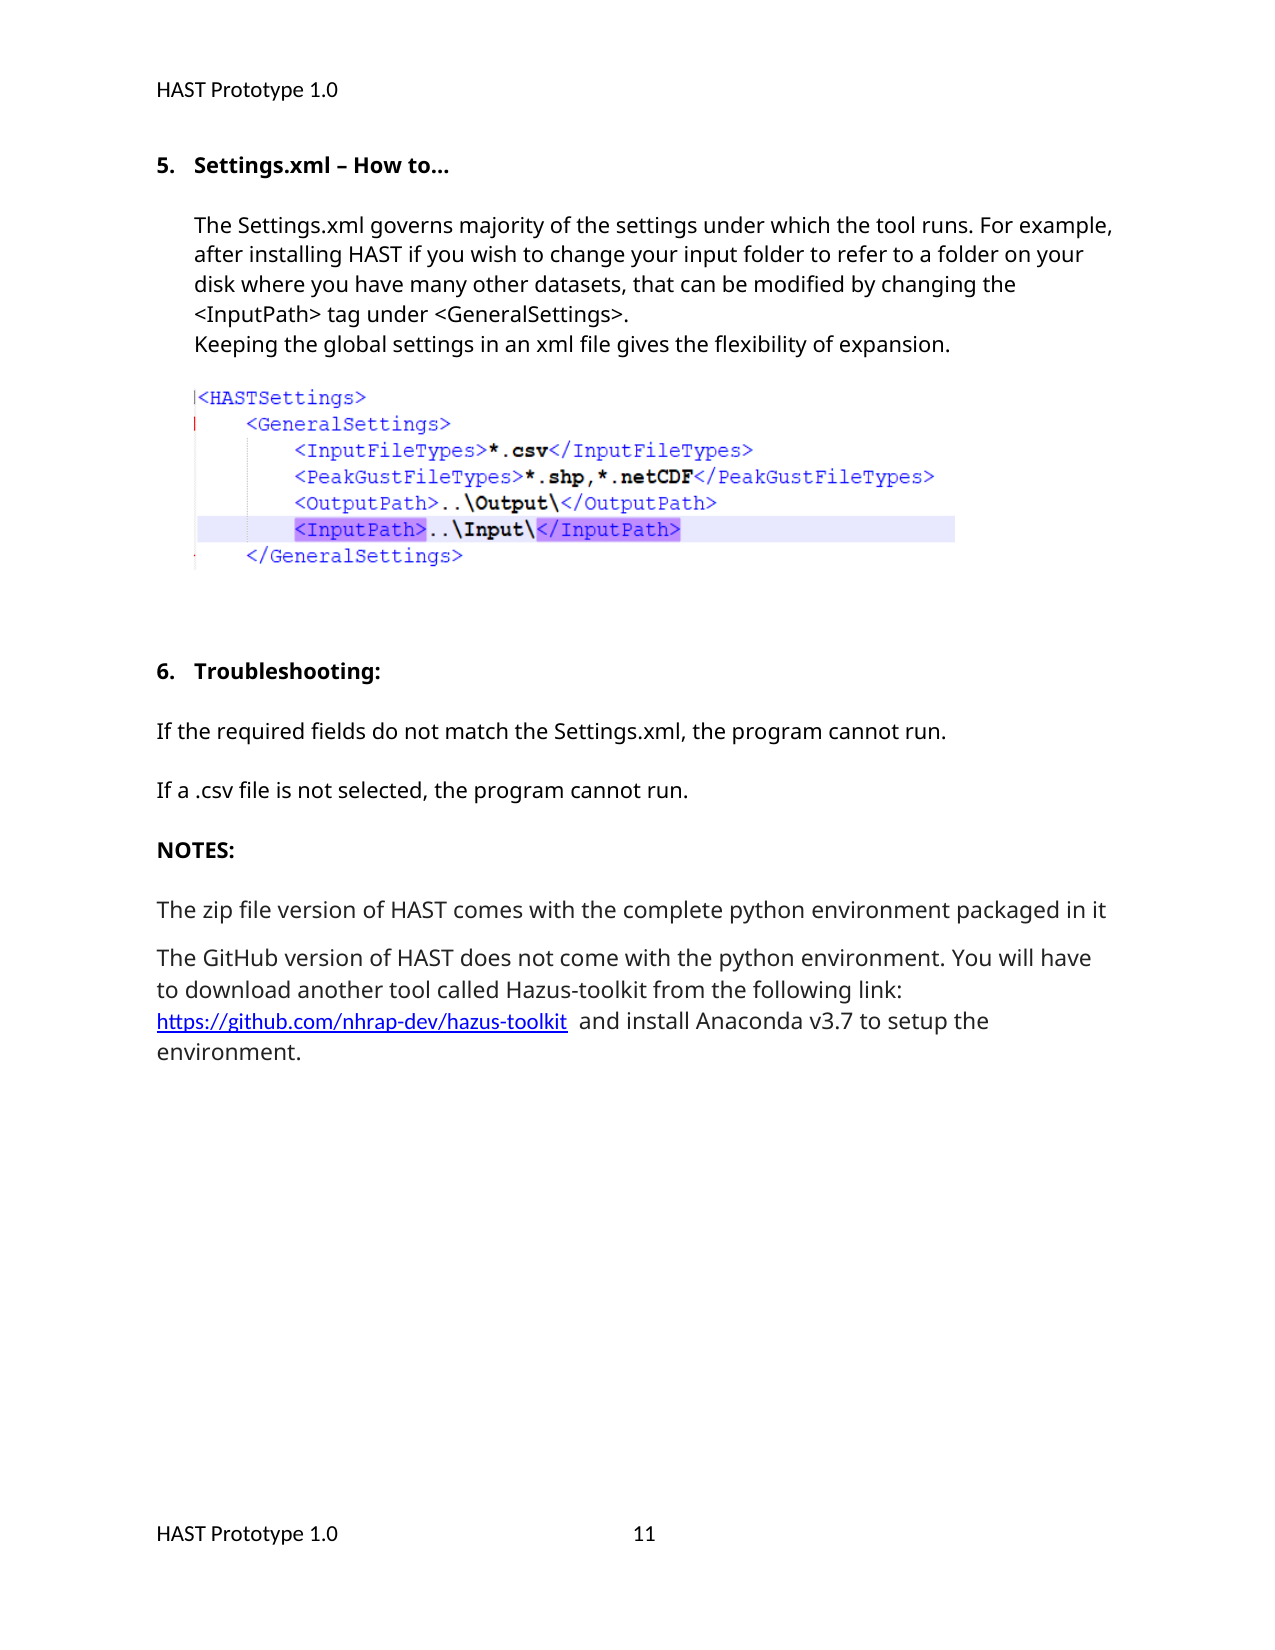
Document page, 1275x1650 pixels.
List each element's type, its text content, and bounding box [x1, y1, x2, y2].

text The Settings.xml governs majority of the settings under which the tool runs. For example, after installing HAST if you wish to change your input folder to refer to a folder on your disk where you have many other datasets, that can be modified by changing the <InputPath> tag under <GeneralSettings>. [194, 209, 1118, 329]
picture [193, 388, 955, 570]
list Settings.xml – How to… [156, 150, 1118, 180]
text If a .csv file is not selected, the program cannot run. [156, 775, 1118, 805]
text The zip file version of HAST comes with the complete python environment packaged in it [156, 894, 1118, 926]
text The GitHub version of HAST does not come with the python environment. You will have to download another tool called Hazus-toolkit from the following link: https://github.com/nhrap-dev/hazus-toolkit and install Anaconda v3.7 to setup the environment. [156, 942, 1118, 1067]
text If the required fields do not match the Settings.xml, the program cannot run. [156, 716, 1118, 746]
text Keeping the global settings in an xml file gives the flexibility of expansion. [194, 329, 1118, 358]
text NOTES: [156, 835, 1118, 865]
list Troubleshooting: [156, 656, 1118, 686]
